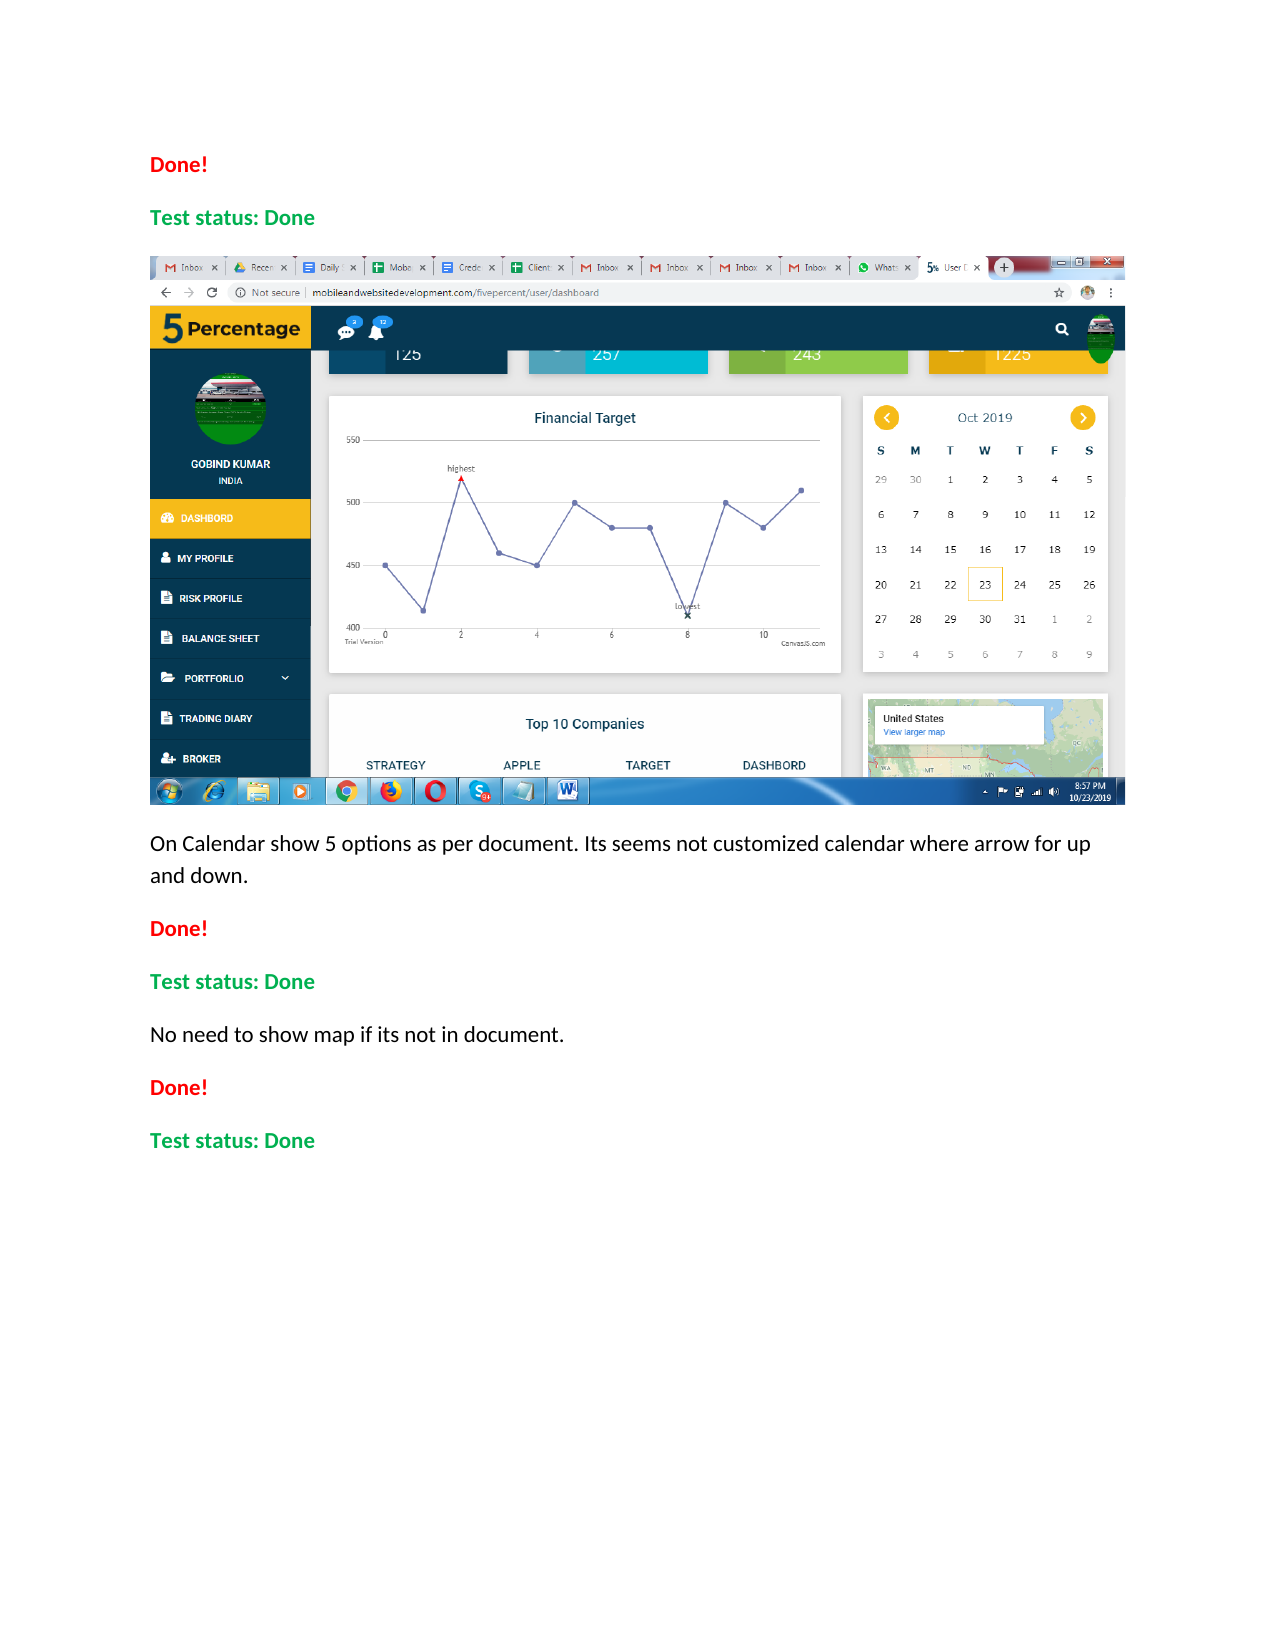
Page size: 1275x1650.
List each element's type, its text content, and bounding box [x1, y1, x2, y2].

picture [236, 716, 245, 721]
picture [204, 716, 216, 721]
picture [258, 461, 265, 467]
picture [161, 712, 172, 724]
picture [196, 374, 265, 444]
text No need to show map if its not in document. [150, 1020, 1125, 1048]
picture [161, 631, 172, 643]
picture [161, 591, 172, 603]
picture [211, 461, 219, 467]
text Done! [150, 150, 1125, 178]
text Done! [150, 1073, 1125, 1101]
text On Calendar show 5 options as per document. Its seems not customized calendar where arrow for up and down. [150, 829, 1125, 889]
picture [161, 672, 173, 681]
picture [161, 753, 175, 763]
text Test status: Done [150, 1126, 1125, 1154]
text Done! [150, 914, 1125, 942]
text Test status: Done [150, 967, 1125, 995]
picture [186, 636, 196, 641]
picture [161, 553, 170, 562]
picture [150, 256, 1125, 805]
text Test status: Done [150, 203, 1125, 231]
